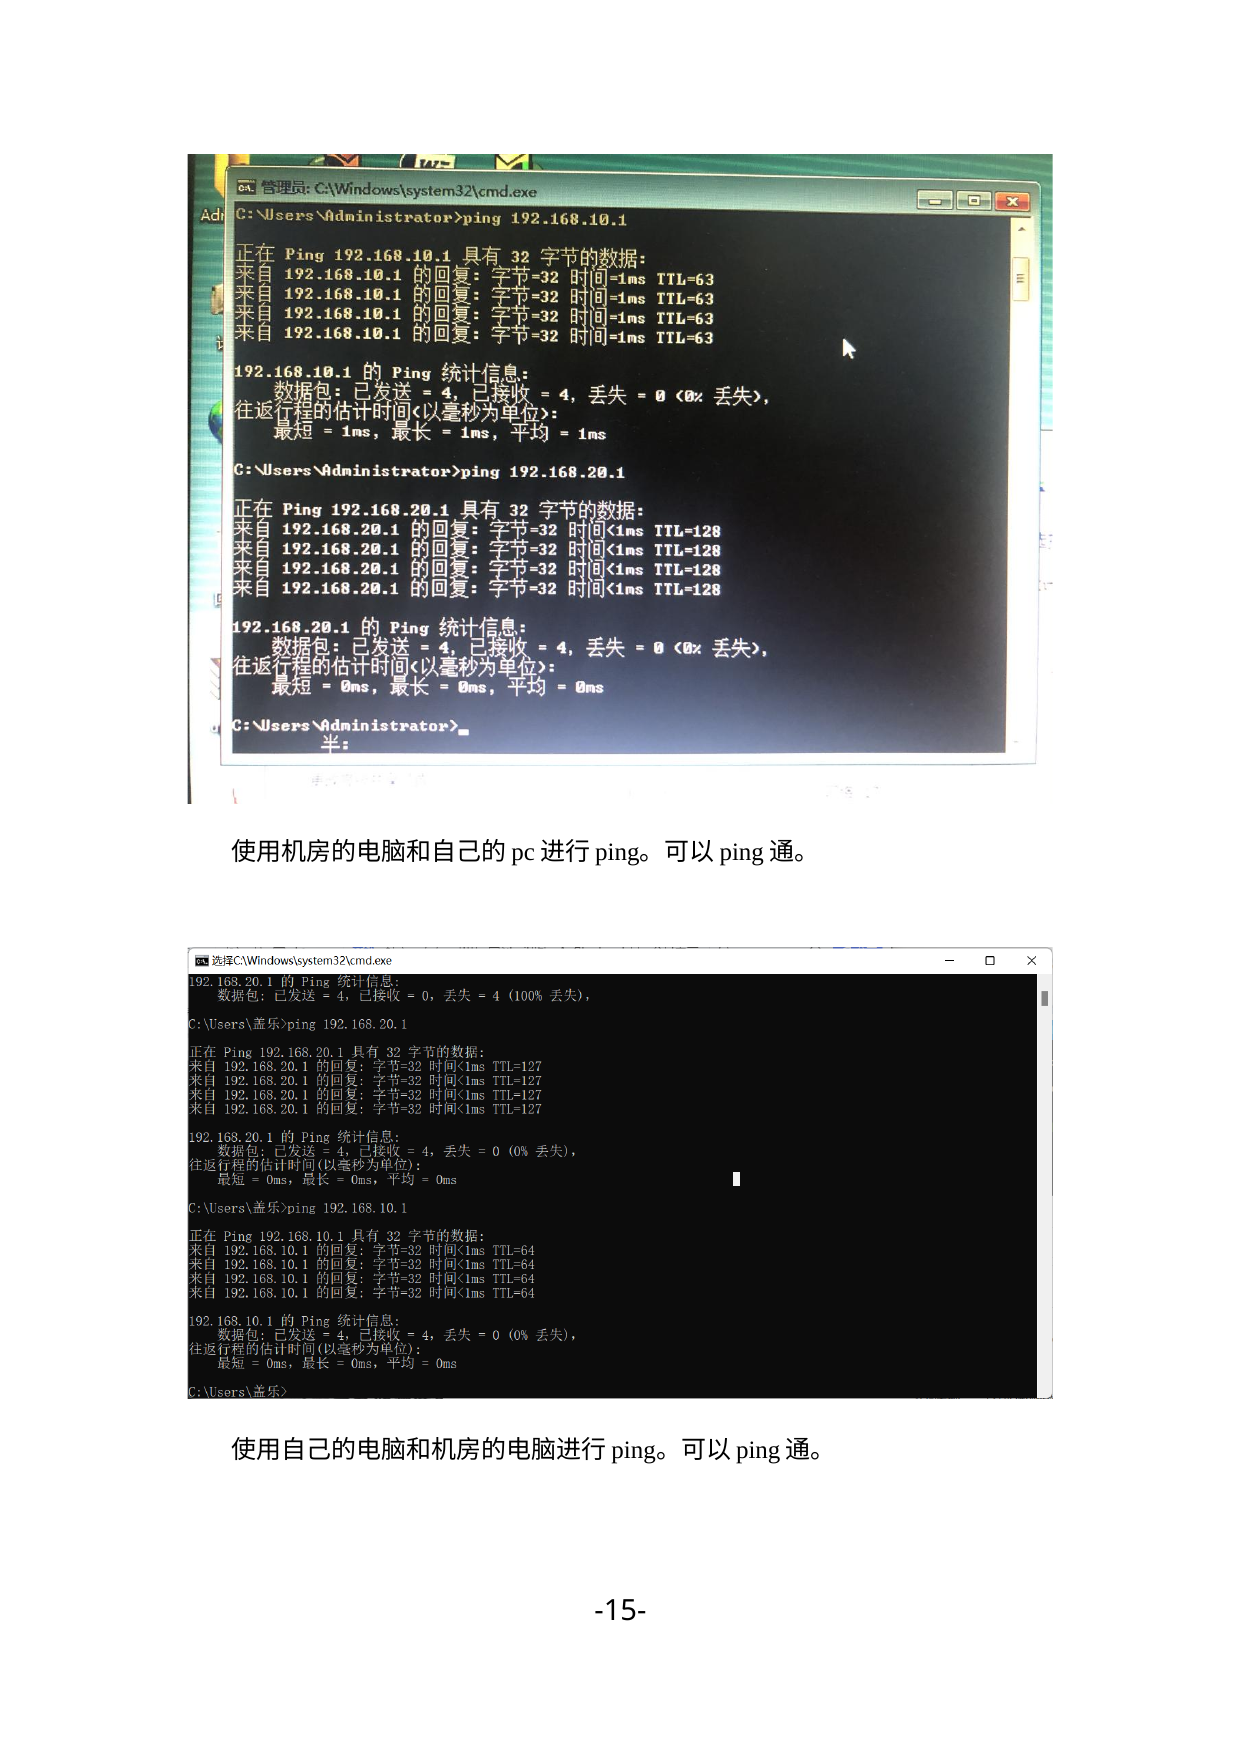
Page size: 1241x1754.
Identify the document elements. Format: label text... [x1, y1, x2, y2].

picture [187, 154, 1053, 804]
text 使用机房的电脑和自己的pc进行ping。可以ping通。 [187, 817, 1053, 882]
text 使用自己的电脑和机房的电脑进行ping。可以ping通。 [187, 1415, 1053, 1480]
picture [187, 947, 1053, 1399]
